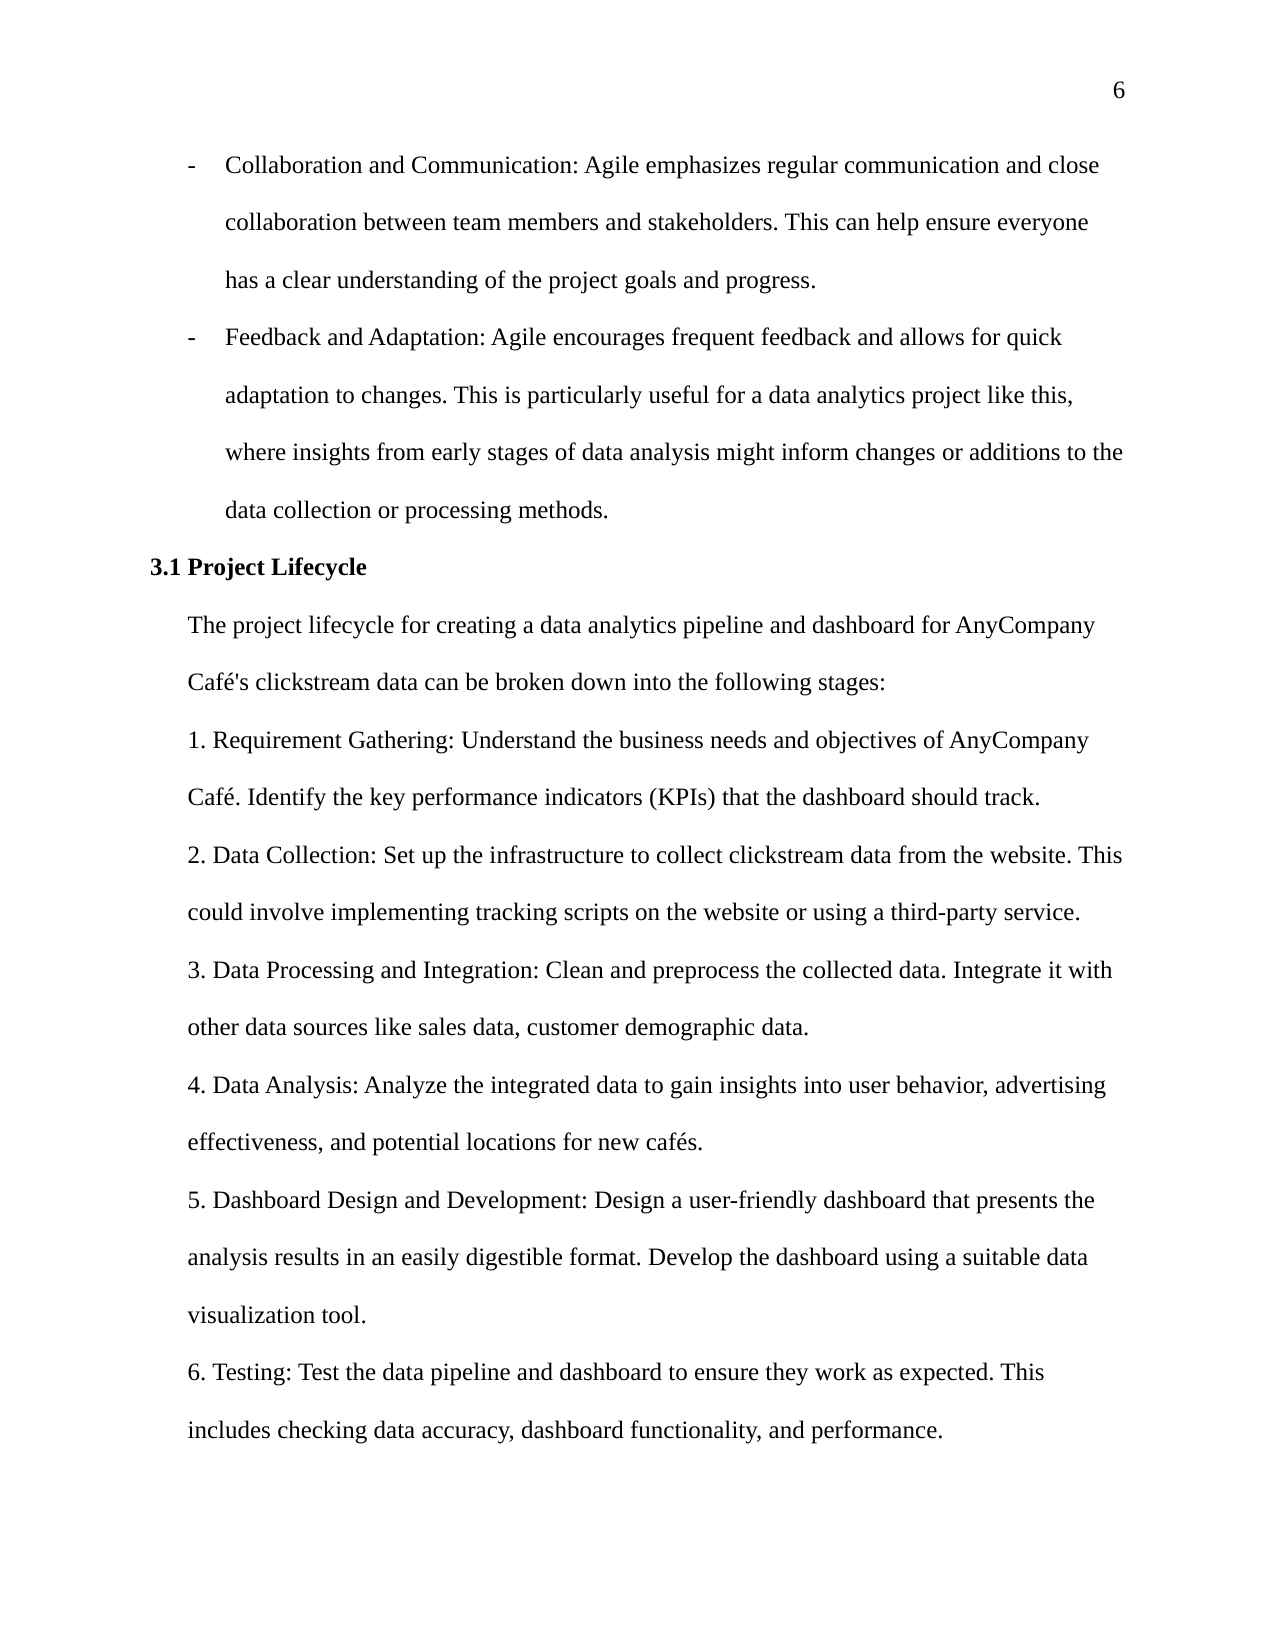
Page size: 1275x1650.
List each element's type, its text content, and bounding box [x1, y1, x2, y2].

text 3.1 Project Lifecycle [150, 552, 1125, 581]
list Feedback and Adaptation: Agile encourages frequent feedback and allows for quick adaptation to changes. This is particularly useful for a data analytics project like this, where insights from early stages of data analysis might inform changes or additions to the data collection or processing methods. [187, 322, 1125, 524]
text 2. Data Collection: Set up the infrastructure to collect clickstream data from the website. This could involve implementing tracking scripts on the website or using a third-party service. [187, 840, 1125, 926]
list Collaboration and Communication: Agile emphasizes regular communication and close collaboration between team members and stakeholders. This can help ensure everyone has a clear understanding of the project goals and progress. [187, 150, 1125, 294]
text 1. Requirement Gathering: Understand the business needs and objectives of AnyCompany Café. Identify the key performance indicators (KPIs) that the dashboard should track. [187, 725, 1125, 811]
text 5. Dashboard Design and Development: Design a user-friendly dashboard that presents the analysis results in an easily digestible format. Develop the dashboard using a suitable data visualization tool. [187, 1185, 1125, 1329]
text The project lifecycle for creating a data analytics pipeline and dashboard for AnyCompany Café's clickstream data can be broken down into the following stages: [187, 610, 1125, 696]
text 6. Testing: Test the data pipeline and dashboard to ensure they work as expected. This includes checking data accuracy, dashboard functionality, and performance. [187, 1357, 1125, 1444]
text 3. Data Processing and Integration: Clean and preprocess the collected data. Integrate it with other data sources like sales data, customer demographic data. [187, 955, 1125, 1041]
text 4. Data Analysis: Analyze the integrated data to gain insights into user behavior, advertising effectiveness, and potential locations for new cafés. [187, 1070, 1125, 1156]
